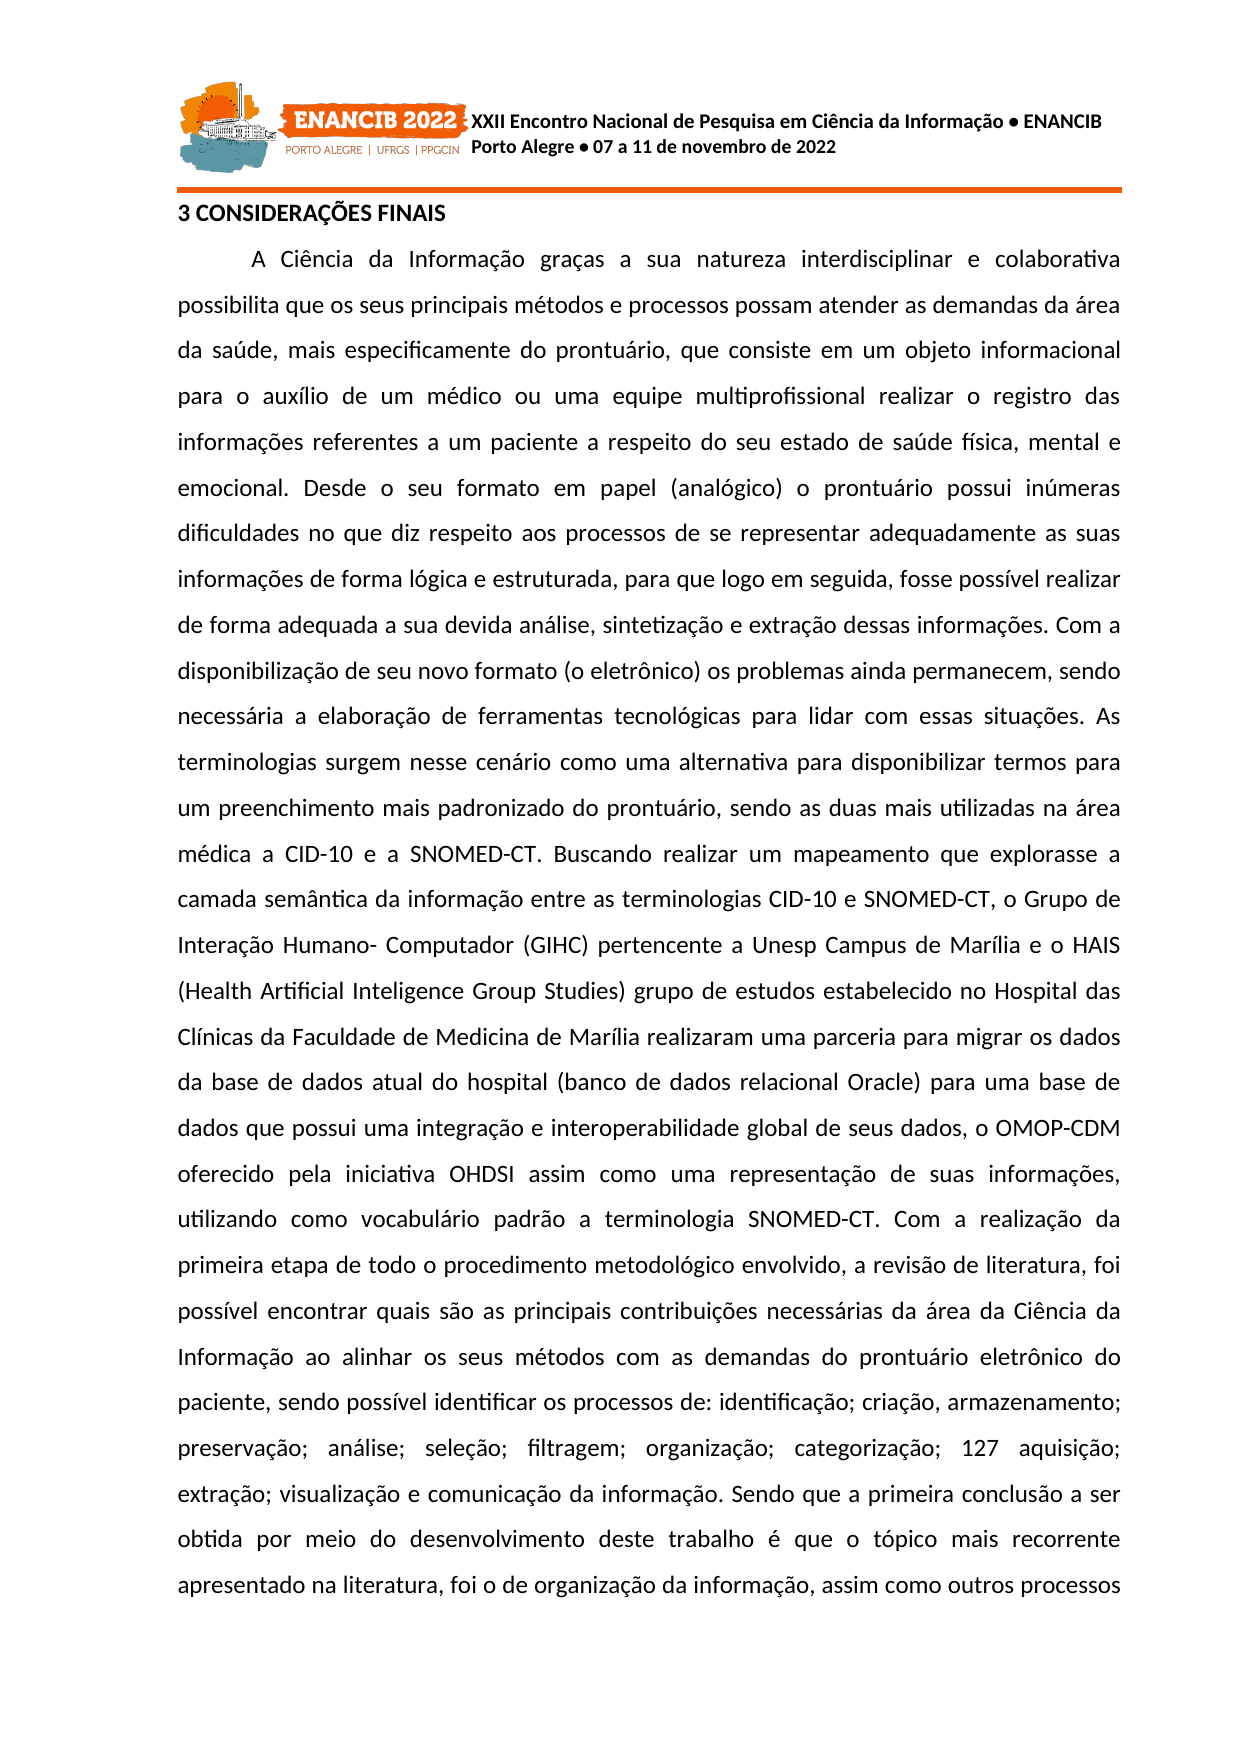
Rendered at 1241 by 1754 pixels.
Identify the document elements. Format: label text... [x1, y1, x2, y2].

picture [177, 78, 472, 176]
text 3 CONSIDERAÇÕES FINAIS [177, 197, 1122, 228]
